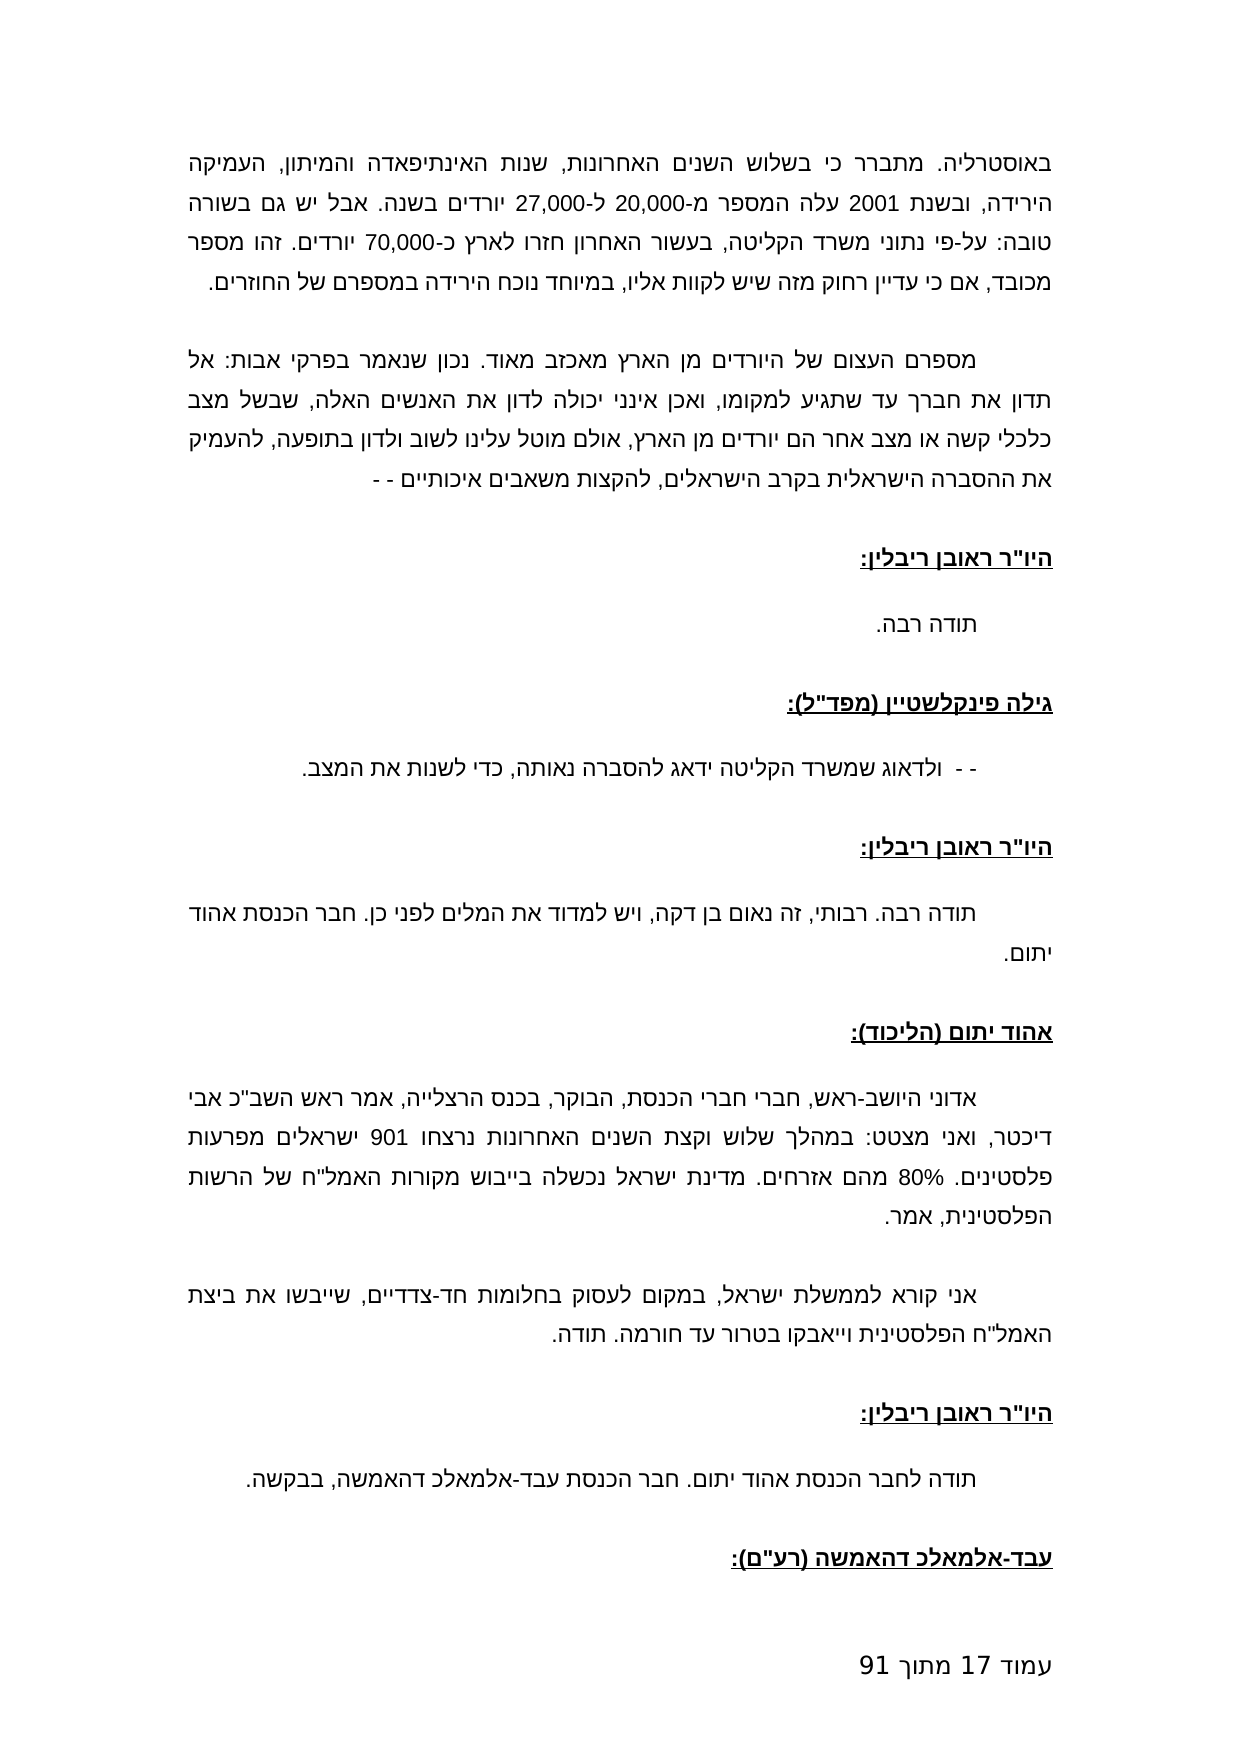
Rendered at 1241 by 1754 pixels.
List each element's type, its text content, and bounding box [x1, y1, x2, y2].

text עבד-אלמאלכ דהאמשה (רע"ם): [187, 1545, 1053, 1571]
text אני קורא לממשלת ישראל, במקום לעסוק בחלומות חד-צדדיים, שייבשו את ביצת האמל"ח הפלסטינית וייאבקו בטרור עד חורמה. תודה. [187, 1282, 1053, 1348]
text - - ולדאוג שמשרד הקליטה ידאג להסברה נאותה, כדי לשנות את המצב. [187, 755, 1053, 782]
text אדוני היושב-ראש, חברי חברי הכנסת, הבוקר, בכנס הרצלייה, אמר ראש השב"כ אבי דיכטר, ואני מצטט: במהלך שלוש וקצת השנים האחרונות נרצחו 901 ישראלים מפרעות פלסטינים. 80% מהם אזרחים. מדינת ישראל נכשלה בייבוש מקורות האמל"ח של הרשות הפלסטינית, אמר. [187, 1084, 1053, 1229]
text היו"ר ראובן ריבלין: [187, 834, 1053, 861]
text תודה לחבר הכנסת אהוד יתום. חבר הכנסת עבד-אלמאלכ דהאמשה, בבקשה. [187, 1466, 1053, 1492]
text תודה רבה. רבותי, זה נאום בן דקה, ויש למדוד את המלים לפני כן. חבר הכנסת אהוד יתום. [187, 900, 1053, 966]
text היו"ר ראובן ריבלין: [187, 1400, 1053, 1427]
text תודה רבה. [187, 611, 1053, 637]
text היו"ר ראובן ריבלין: [187, 545, 1053, 571]
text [187, 150, 1053, 295]
text אהוד יתום (הליכוד): [187, 1019, 1053, 1045]
text גילה פינקלשטיין (מפד"ל): [187, 689, 1053, 716]
text מספרם העצום של היורדים מן הארץ מאכזב מאוד. נכון שנאמר בפרקי אבות: אל תדון את חברך עד שתגיע למקומו, ואכן אינני יכולה לדון את האנשים האלה, שבשל מצב כלכלי קשה או מצב אחר הם יורדים מן הארץ, אולם מוטל עלינו לשוב ולדון בתופעה, להעמיק את ההסברה הישראלית בקרב הישראלים, להקצות משאבים איכותיים - - [187, 347, 1053, 492]
